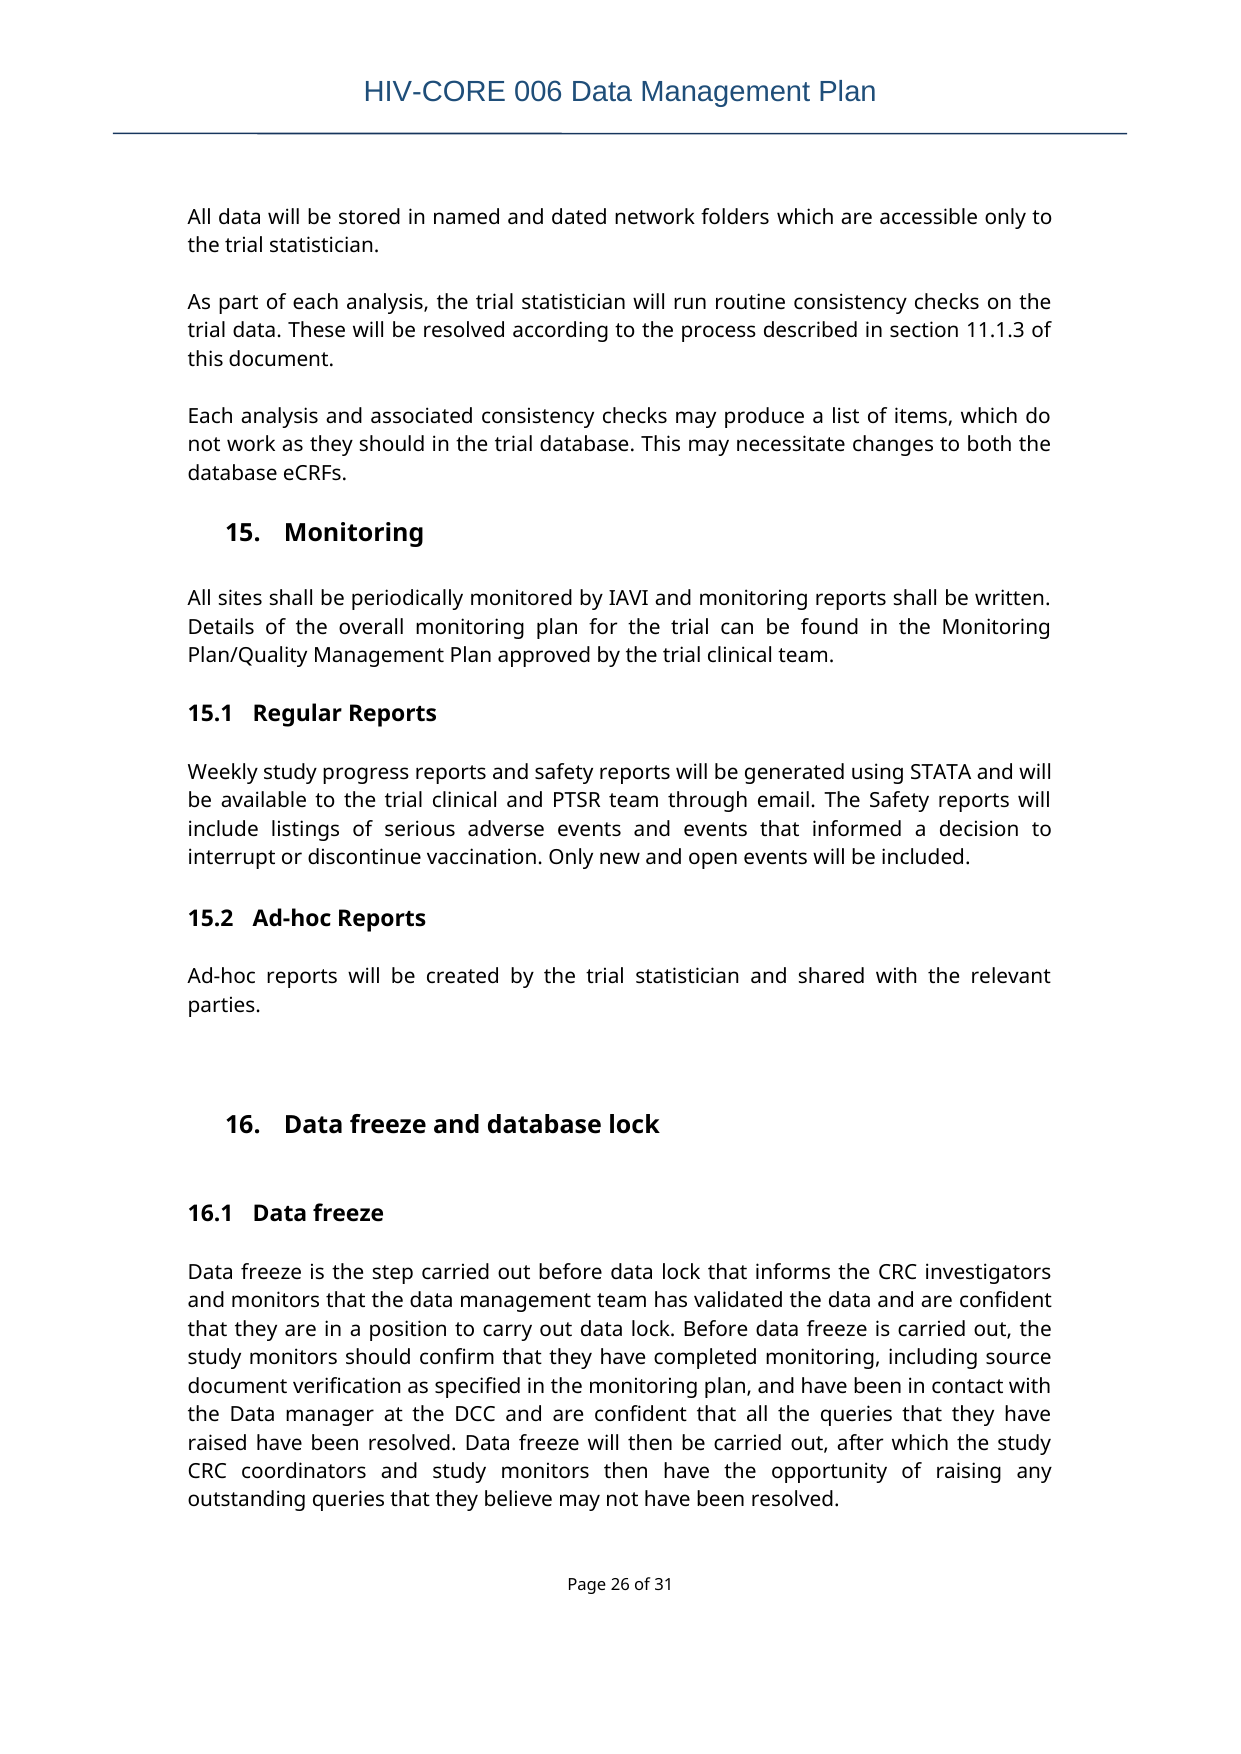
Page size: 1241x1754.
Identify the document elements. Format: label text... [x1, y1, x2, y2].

subtitle Regular Reports [187, 697, 1053, 728]
text Ad-hoc reports will be created by the trial statistician and shared with the relevant parties. [187, 961, 1053, 1018]
subtitle Data freeze and database lock [225, 1106, 1053, 1141]
text Data freeze is the step carried out before data lock that informs the CRC investigators and monitors that the data management team has validated the data and are confident that they are in a position to carry out data lock. Before data freeze is carried out, the study monitors should confirm that they have completed monitoring, including source document verification as specified in the monitoring plan, and have been in contact with the Data manager at the DCC and are confident that all the queries that they have raised have been resolved. Data freeze will then be carried out, after which the study CRC coordinators and study monitors then have the opportunity of raising any outstanding queries that they believe may not have been resolved. [187, 1257, 1053, 1513]
text Each analysis and associated consistency checks may produce a list of items, which do not work as they should in the trial database. This may necessitate changes to both the database eCRFs. [187, 401, 1053, 486]
subtitle Ad-hoc Reports [187, 902, 1053, 933]
subtitle Monitoring [225, 514, 1053, 549]
text Weekly study progress reports and safety reports will be generated using STATA and will be available to the trial clinical and PTSR team through email. The Safety reports will include listings of serious adverse events and events that informed a decision to interrupt or discontinue vaccination. Only new and open events will be included. [187, 757, 1053, 871]
text All sites shall be periodically monitored by IAVI and monitoring reports shall be written. Details of the overall monitoring plan for the trial can be found in the Monitoring Plan/Quality Management Plan approved by the trial clinical team. [187, 583, 1053, 669]
text As part of each analysis, the trial statistician will run routine consistency checks on the trial data. These will be resolved according to the process described in section 11.1.3 of this document. [187, 287, 1053, 372]
text All data will be stored in named and dated network folders which are accessible only to the trial statistician. [187, 202, 1053, 259]
subtitle Data freeze [187, 1197, 1053, 1229]
